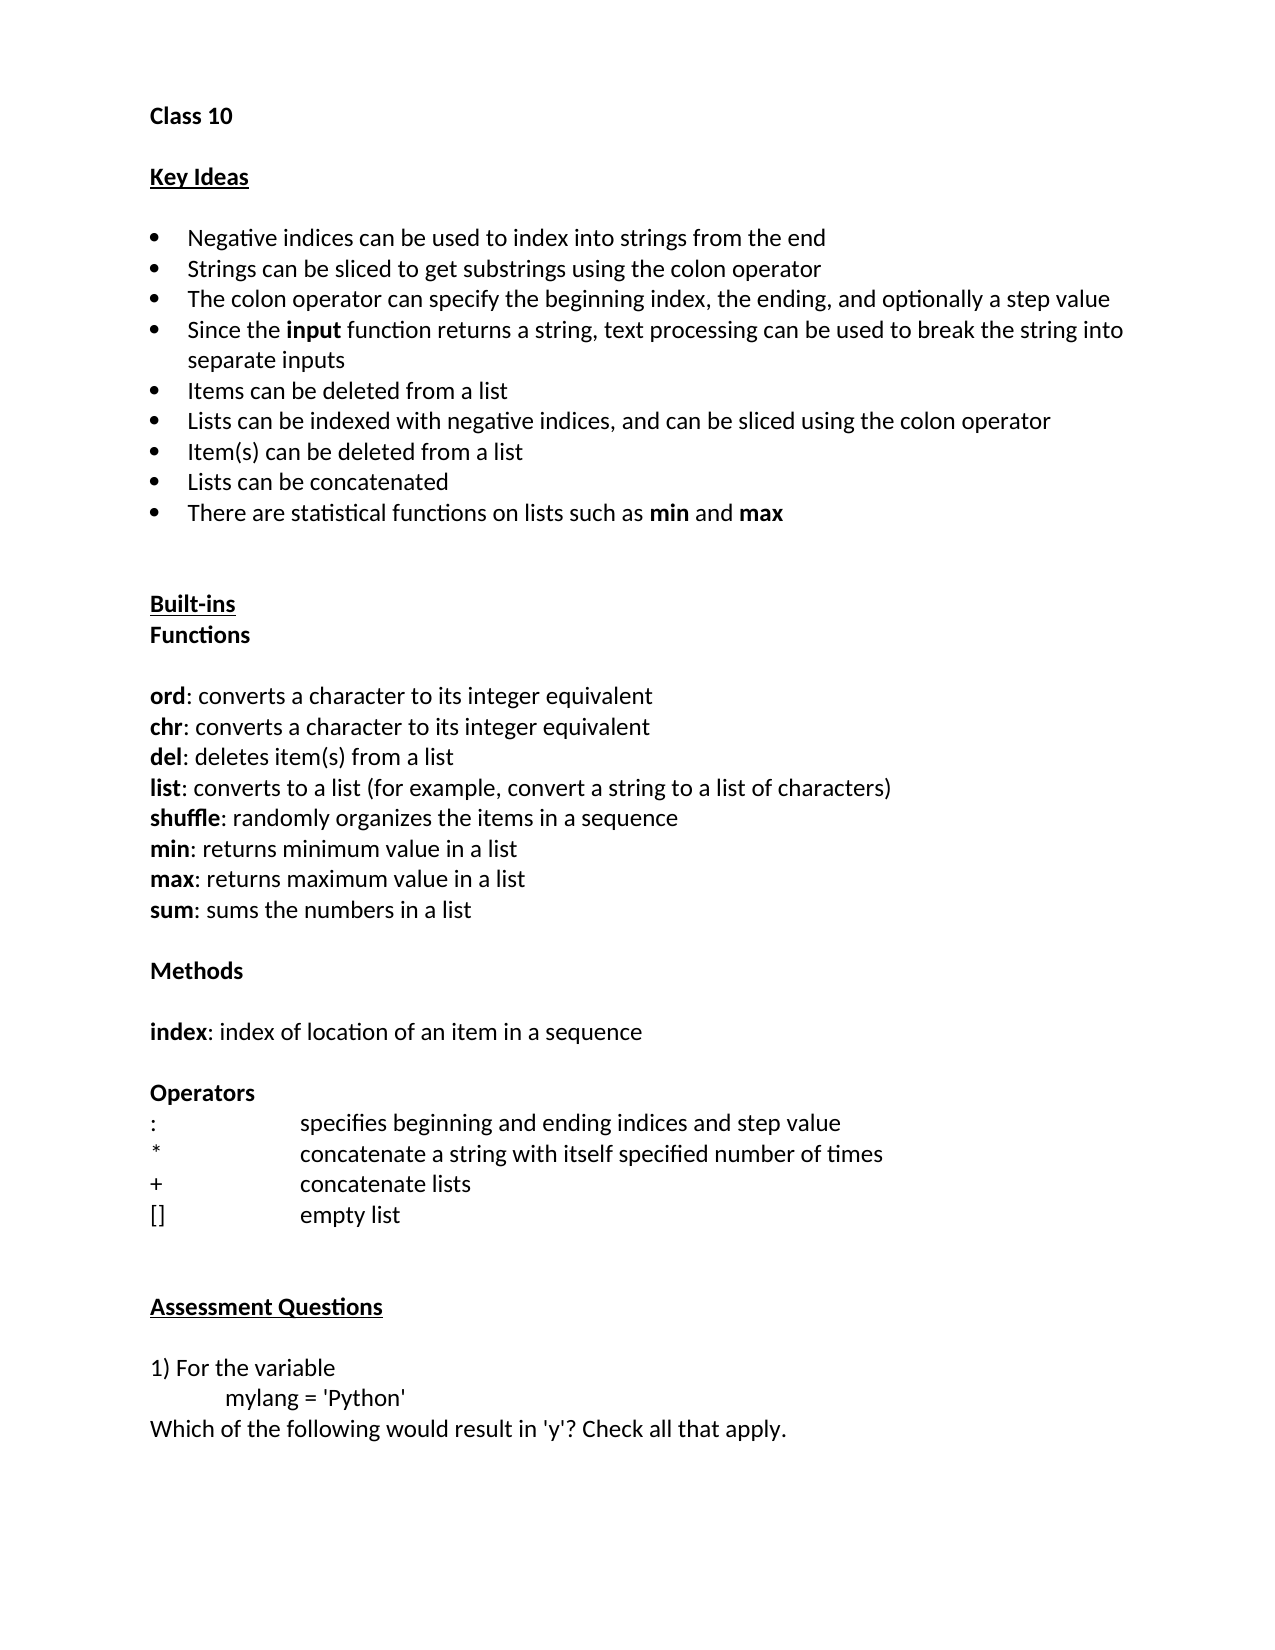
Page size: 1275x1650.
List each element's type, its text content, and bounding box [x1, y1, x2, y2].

list Since the input function returns a string, text processing can be used to break the string into separate inputs [150, 314, 1125, 375]
text list: converts to a list (for example, convert a string to a list of characters) [150, 772, 1125, 802]
text Built-ins [150, 589, 1125, 619]
text index: index of location of an item in a sequence [150, 1016, 1125, 1046]
text Functions [150, 619, 1125, 650]
text shuffle: randomly organizes the items in a sequence [150, 802, 1125, 833]
text del: deletes item(s) from a list [150, 741, 1125, 772]
text Methods [150, 955, 1125, 985]
text Which of the following would result in 'y'? Check all that apply. [150, 1413, 1125, 1443]
list Item(s) can be deleted from a list [150, 436, 1125, 467]
text Key Ideas [150, 161, 1125, 192]
text chr: converts a character to its integer equivalent [150, 711, 1125, 741]
text Class 10 [150, 100, 1125, 131]
text * concatenate a string with itself specified number of times [150, 1138, 1125, 1168]
list Lists can be indexed with negative indices, and can be sliced using the colon operator [150, 406, 1125, 436]
list There are statistical functions on lists such as min and max [150, 497, 1125, 528]
list Strings can be sliced to get substrings using the colon operator [150, 253, 1125, 283]
list The colon operator can specify the beginning index, the ending, and optionally a step value [150, 283, 1125, 314]
text min: returns minimum value in a list [150, 833, 1125, 863]
list Items can be deleted from a list [150, 375, 1125, 406]
text : specifies beginning and ending indices and step value [150, 1107, 1125, 1138]
text ord: converts a character to its integer equivalent [150, 680, 1125, 711]
text sum: sums the numbers in a list [150, 894, 1125, 924]
text Assessment Questions [150, 1291, 1125, 1321]
list Negative indices can be used to index into strings from the end [150, 222, 1125, 253]
list Lists can be concatenated [150, 467, 1125, 497]
text [] empty list [150, 1199, 1125, 1229]
text max: returns maximum value in a list [150, 863, 1125, 894]
text 1) For the variable [150, 1352, 1125, 1382]
text + concatenate lists [150, 1168, 1125, 1199]
text Operators [150, 1077, 1125, 1107]
text mylang = 'Python' [150, 1382, 1125, 1413]
